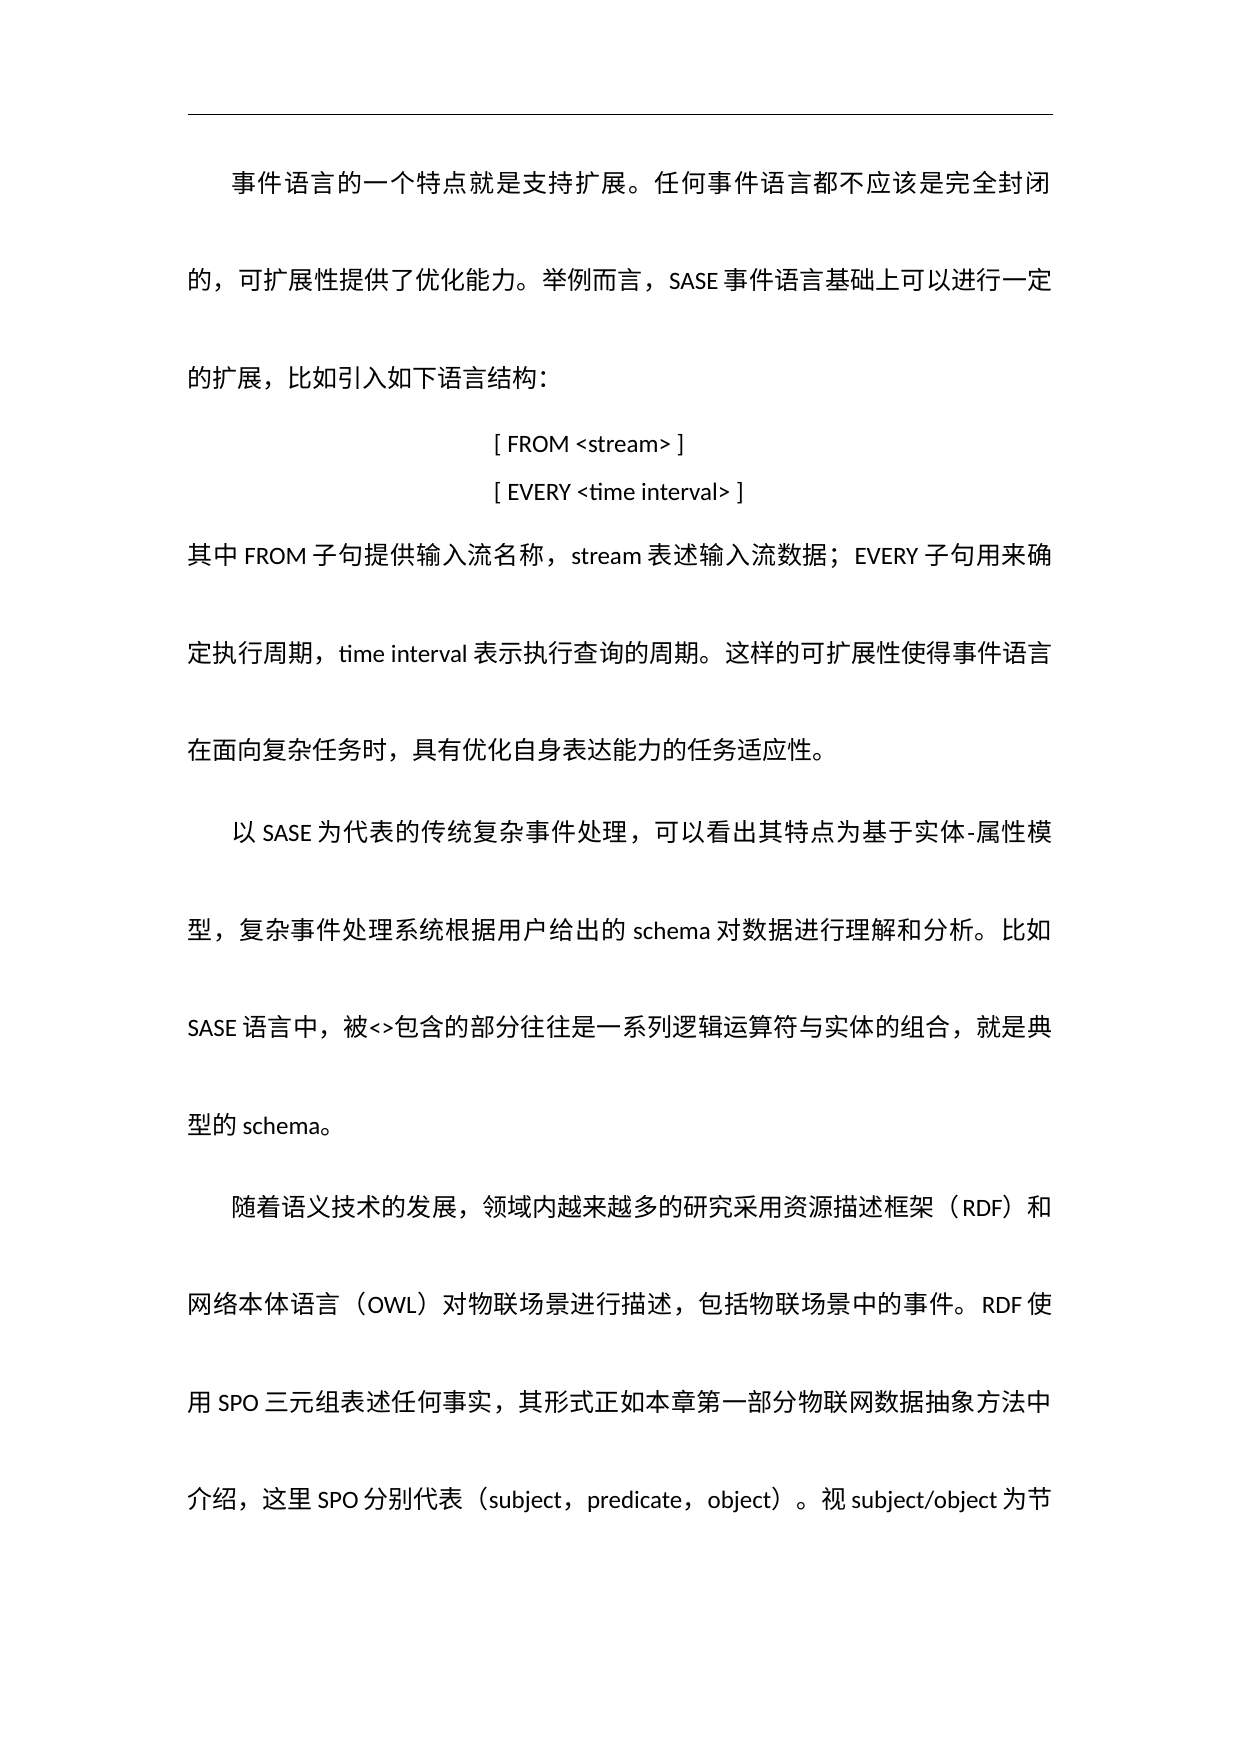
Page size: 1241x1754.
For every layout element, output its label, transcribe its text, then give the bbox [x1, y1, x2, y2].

text [ FROM <stream> ] [494, 427, 1053, 459]
text 事件语言的一个特点就是支持扩展。任何事件语言都不应该是完全封闭的，可扩展性提供了优化能力。举例而言，SASE事件语言基础上可以进行一定的扩展，比如引入如下语言结构： [187, 150, 1053, 410]
text 以SASE为代表的传统复杂事件处理，可以看出其特点为基于实体-属性模型，复杂事件处理系统根据用户给出的schema对数据进行理解和分析。比如SASE语言中，被<>包含的部分往往是一系列逻辑运算符与实体的组合，就是典型的schema。 [187, 799, 1053, 1157]
text [ EVERY <time interval> ] [494, 475, 1053, 507]
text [187, 1174, 1053, 1531]
text 其中FROM子句提供输入流名称，stream表述输入流数据；EVERY子句用来确定执行周期，time interval表示执行查询的周期。这样的可扩展性使得事件语言在面向复杂任务时，具有优化自身表达能力的任务适应性。 [187, 522, 1053, 782]
